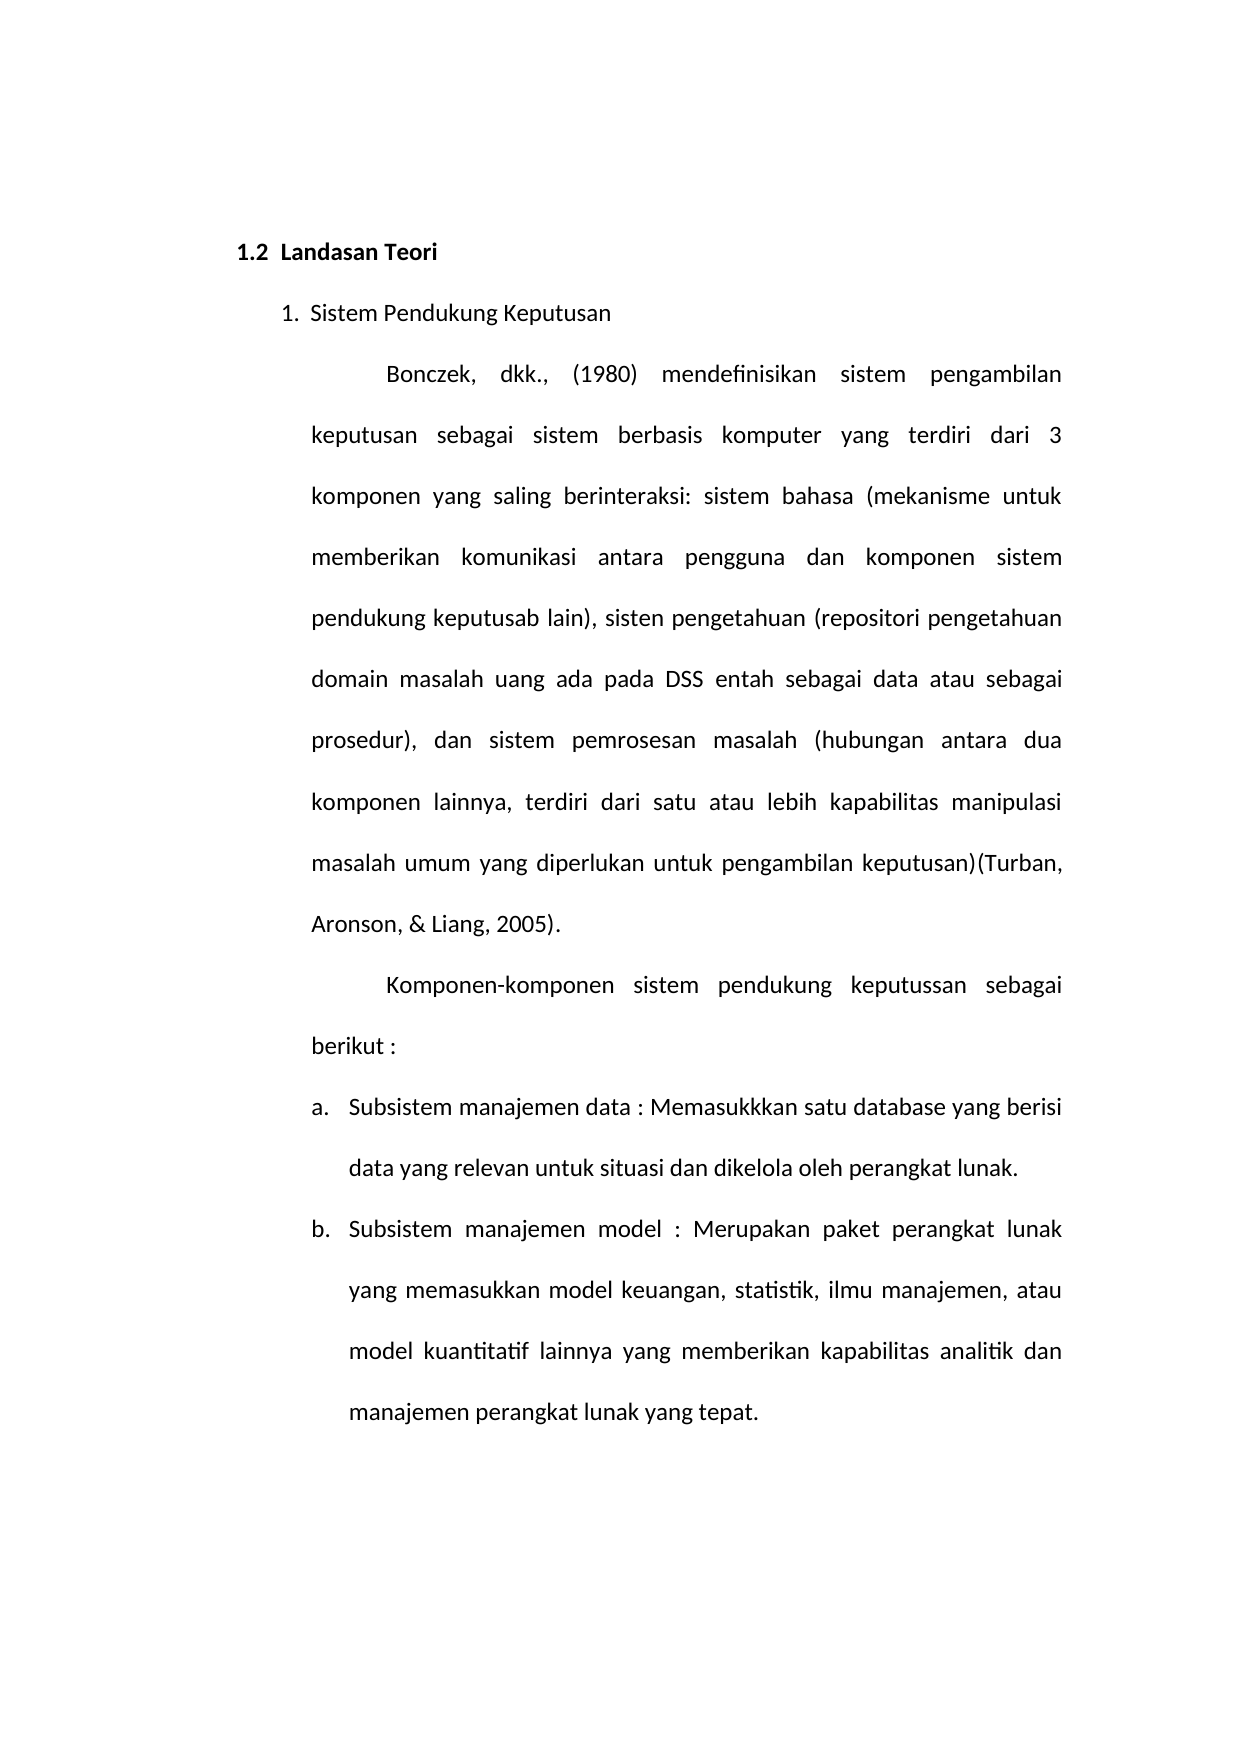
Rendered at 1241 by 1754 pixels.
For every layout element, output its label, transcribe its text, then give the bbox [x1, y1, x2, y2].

list Komponen-komponen sistem pendukung keputussan sebagai berikut : [311, 969, 1063, 1060]
list Bonczek, dkk., (1980) mendefinisikan sistem pengambilan keputusan sebagai sistem berbasis komputer yang terdiri dari 3 komponen yang saling berinteraksi: sistem bahasa (mekanisme untuk memberikan komunikasi antara pengguna dan komponen sistem pendukung keputusab lain), sisten pengetahuan (repositori pengetahuan domain masalah uang ada pada DSS entah sebagai data atau sebagai prosedur), dan sistem pemrosesan masalah (hubungan antara dua komponen lainnya, terdiri dari satu atau lebih kapabilitas manipulasi masalah umum yang diperlukan untuk pengambilan keputusan)(Turban, Aronson, & Liang, 2005). [311, 358, 1063, 938]
list Landasan Teori [236, 236, 1063, 267]
list Subsistem manajemen model : Merupakan paket perangkat lunak yang memasukkan model keuangan, statistik, ilmu manajemen, atau model kuantitatif lainnya yang memberikan kapabilitas analitik dan manajemen perangkat lunak yang tepat. [311, 1213, 1063, 1427]
list Sistem Pendukung Keputusan [281, 297, 1063, 328]
list Subsistem manajemen data : Memasukkkan satu database yang berisi data yang relevan untuk situasi dan dikelola oleh perangkat lunak. [311, 1091, 1063, 1182]
